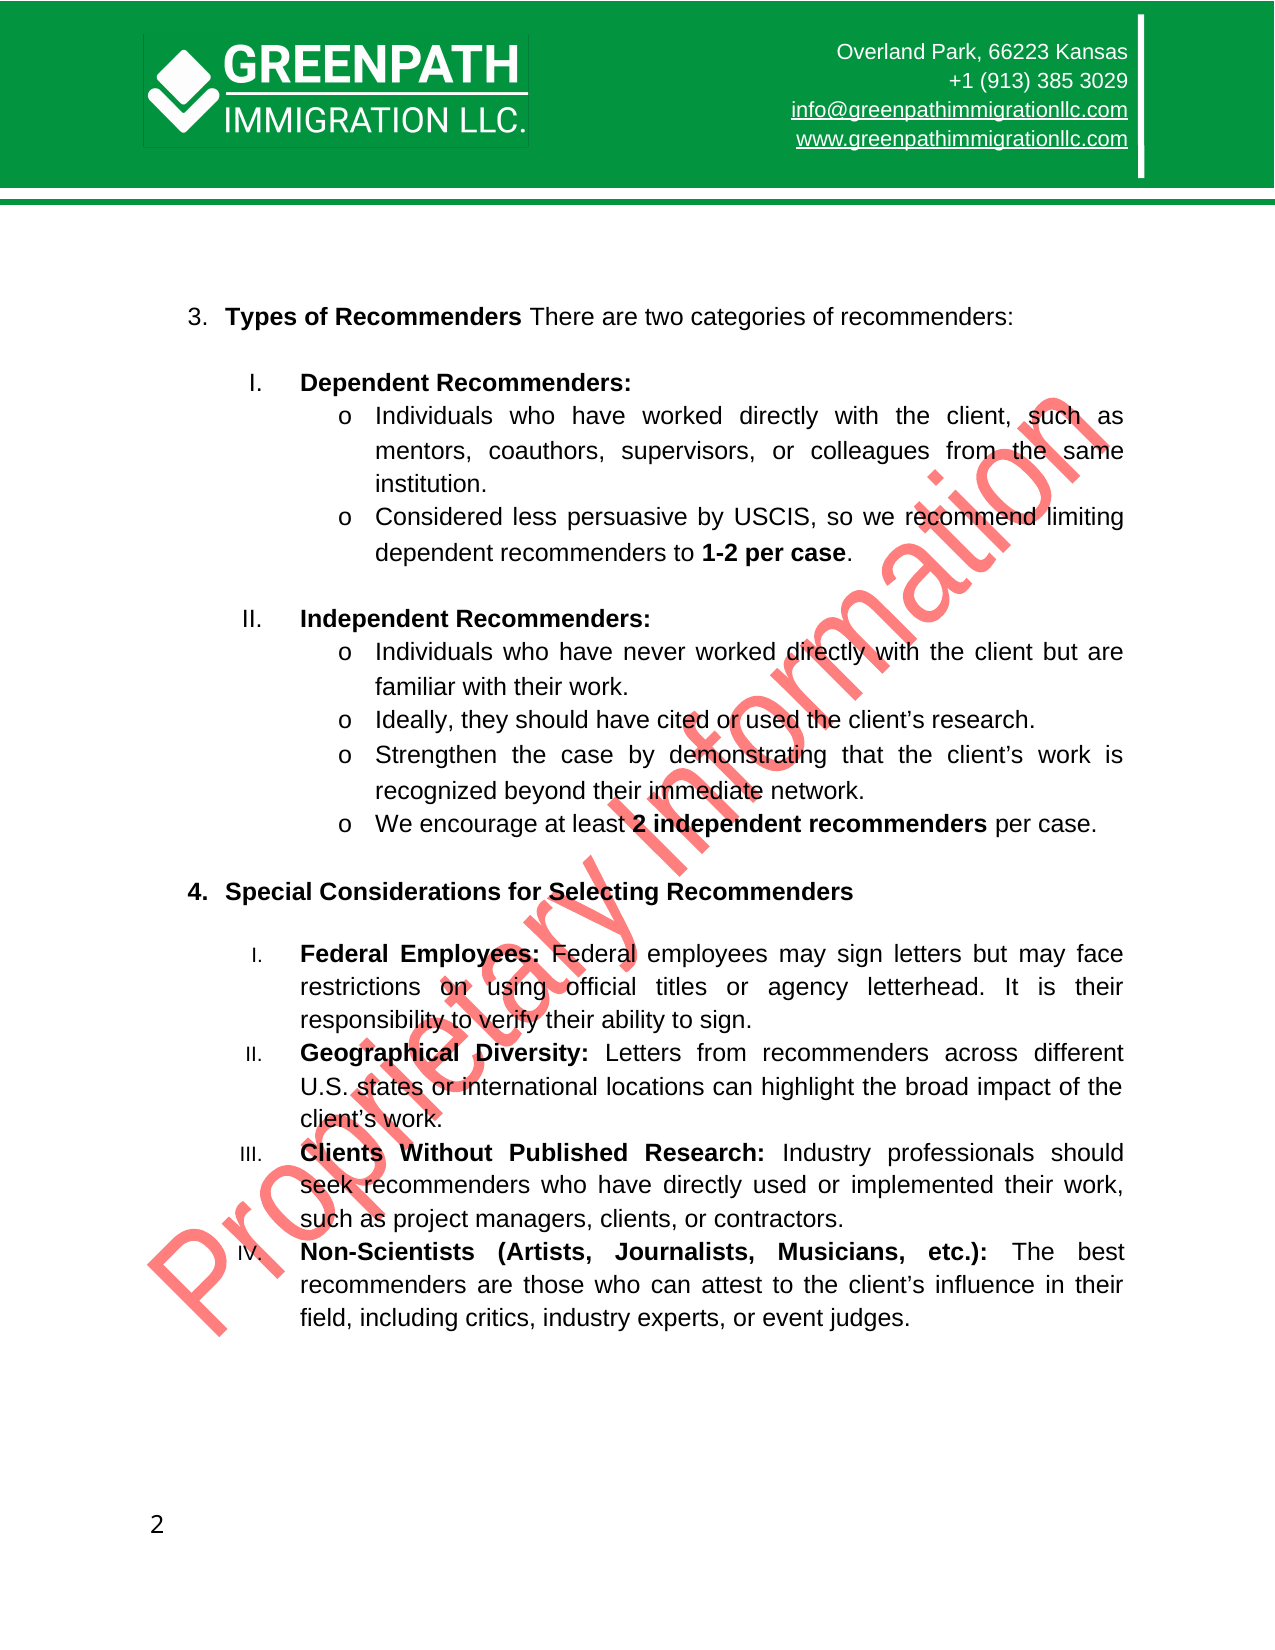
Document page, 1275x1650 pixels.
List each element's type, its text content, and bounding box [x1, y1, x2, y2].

list We encourage at least 2 independent recommenders per case. [337, 809, 1125, 839]
list Clients Without Published Research: Industry professionals should seek recommenders who have directly used or implemented their work, such as project managers, clients, or contractors. [262, 1137, 1125, 1232]
list Strengthen the case by demonstrating that the client’s work is recognized beyond their immediate network. [337, 740, 1125, 804]
list Non-Scientists (Artists, Journalists, Musicians, etc.): The best recommenders are those who can attest to the client’s influence in their field, including critics, industry experts, or event judges. [262, 1237, 1125, 1331]
list Special Considerations for Selecting Recommenders [187, 877, 1125, 906]
list Ideally, they should have cited or used the client’s research. [337, 705, 1125, 736]
list Individuals who have never worked directly with the client but are familiar with their work. [337, 637, 1125, 701]
list Considered less persuasive by USCIS, so we recommend limiting dependent recommenders to 1-2 per case. [337, 502, 1125, 566]
list Individuals who have worked directly with the client, such as mentors, coauthors, supervisors, or colleagues from the same institution. [337, 401, 1125, 498]
list Dependent Recommenders: [262, 368, 1125, 397]
list Federal Employees: Federal employees may sign letters but may face restrictions on using official titles or agency letterhead. It is their responsibility to verify their ability to sign. [262, 939, 1125, 1034]
list Geographical Diversity: Letters from recommenders across different U.S. states or international locations can highlight the broad impact of the client’s work. [262, 1038, 1125, 1133]
picture [139, 22, 532, 163]
list Types of Recommenders There are two categories of recommenders: [187, 302, 1125, 331]
list Independent Recommenders: [262, 604, 1125, 632]
